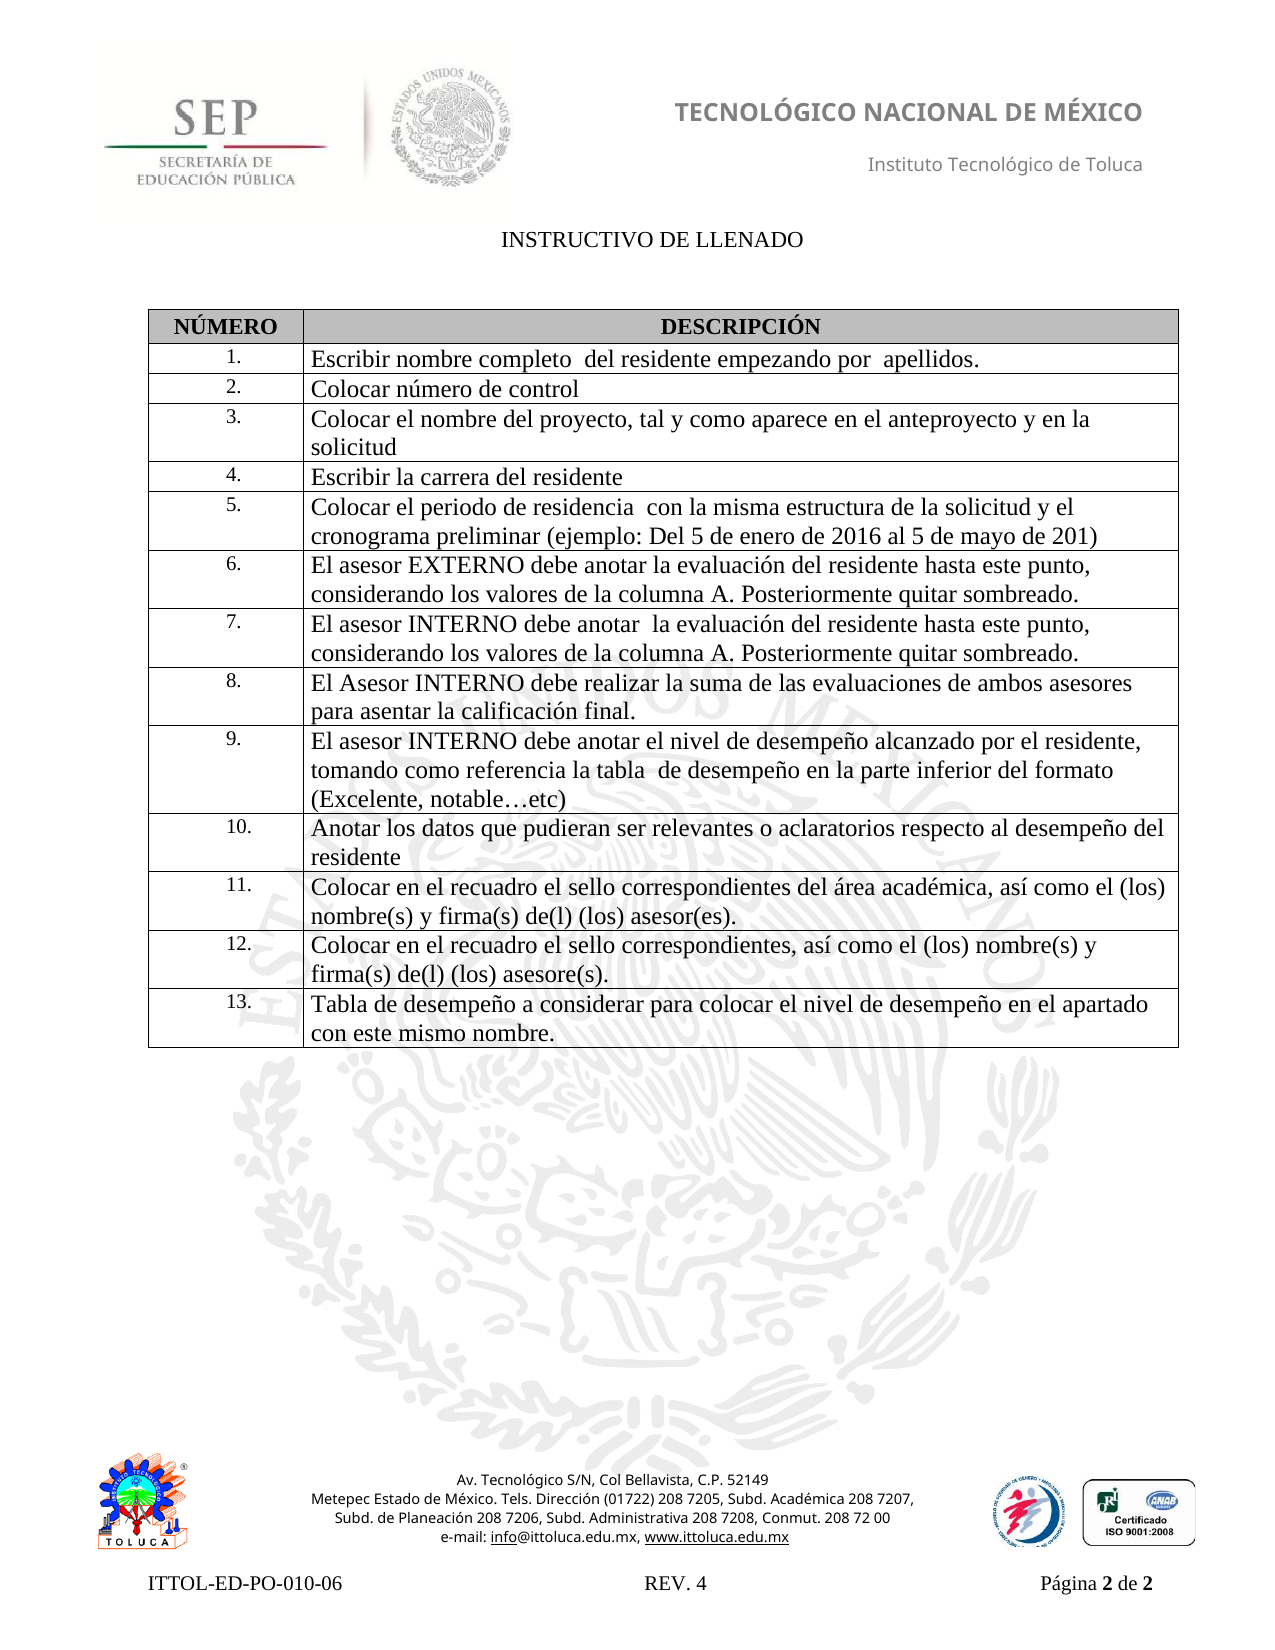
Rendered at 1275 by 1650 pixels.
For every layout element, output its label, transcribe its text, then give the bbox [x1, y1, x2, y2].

table_header NÚMERO [149, 310, 303, 343]
table_cell Colocar el nombre del proyecto, tal y como aparece en el anteproyecto y en la solicitud [304, 404, 1178, 461]
table_cell El asesor EXTERNO debe anotar la evaluación del residente hasta este punto, considerando los valores de la columna A. Posteriormente quitar sombreado. [304, 551, 1178, 608]
table_cell [149, 814, 303, 871]
table_cell [149, 668, 303, 725]
table_cell El asesor INTERNO debe anotar la evaluación del residente hasta este punto, considerando los valores de la columna A. Posteriormente quitar sombreado. [304, 609, 1178, 667]
table_cell [149, 609, 303, 667]
table_cell Escribir la carrera del residente [304, 462, 1178, 491]
picture [1082, 1479, 1196, 1546]
table_cell [149, 989, 303, 1047]
table_cell [149, 726, 303, 812]
table_cell El Asesor INTERNO debe realizar la suma de las evaluaciones de ambos asesores para asentar la calificación final. [304, 668, 1178, 725]
table_cell [149, 344, 303, 373]
picture [992, 1476, 1065, 1546]
table_cell [149, 931, 303, 988]
table_cell [149, 551, 303, 608]
table_cell [149, 374, 303, 403]
table_cell Colocar en el recuadro el sello correspondientes, así como el (los) nombre(s) y firma(s) de(l) (los) asesore(s). [304, 931, 1178, 988]
table_cell [149, 404, 303, 461]
table_cell Colocar el periodo de residencia con la misma estructura de la solicitud y el cronograma preliminar (ejemplo: Del 5 de enero de 2016 al 5 de mayo de 201) [304, 492, 1178, 549]
table_cell Escribir nombre completo del residente empezando por apellidos.Tabla de desempeño a considerar para colocar el nivel de desempeño en el apartado con este mismo nombre.jem: Del 5 de enero de 2 [304, 344, 1178, 373]
table_cell El asesor INTERNO debe anotar el nivel de desempeño alcanzado por el residente, tomando como referencia la tabla de desempeño en la parte inferior del formato (Excelente, notable…etc) [304, 726, 1178, 812]
table_cell [149, 872, 303, 929]
picture [86, 1445, 199, 1557]
table_cell Colocar número de control [304, 374, 1178, 403]
table_cell Tabla de desempeño a considerar para colocar el nivel de desempeño en el apartado con este mismo nombre. [304, 989, 1178, 1047]
table_cell [149, 492, 303, 549]
table_cell [149, 462, 303, 491]
picture [87, 37, 521, 226]
subtitle INSTRUCTIVO DE LLENADO [148, 82, 1157, 252]
table_cell Colocar en el recuadro el sello correspondientes del área académica, así como el (los) nombre(s) y firma(s) de(l) (los) asesor(es). [304, 872, 1178, 929]
table_header DESCRIPCIÓN [304, 310, 1178, 343]
table_cell Anotar los datos que pudieran ser relevantes o aclaratorios respecto al desempeño del residente [304, 814, 1178, 871]
